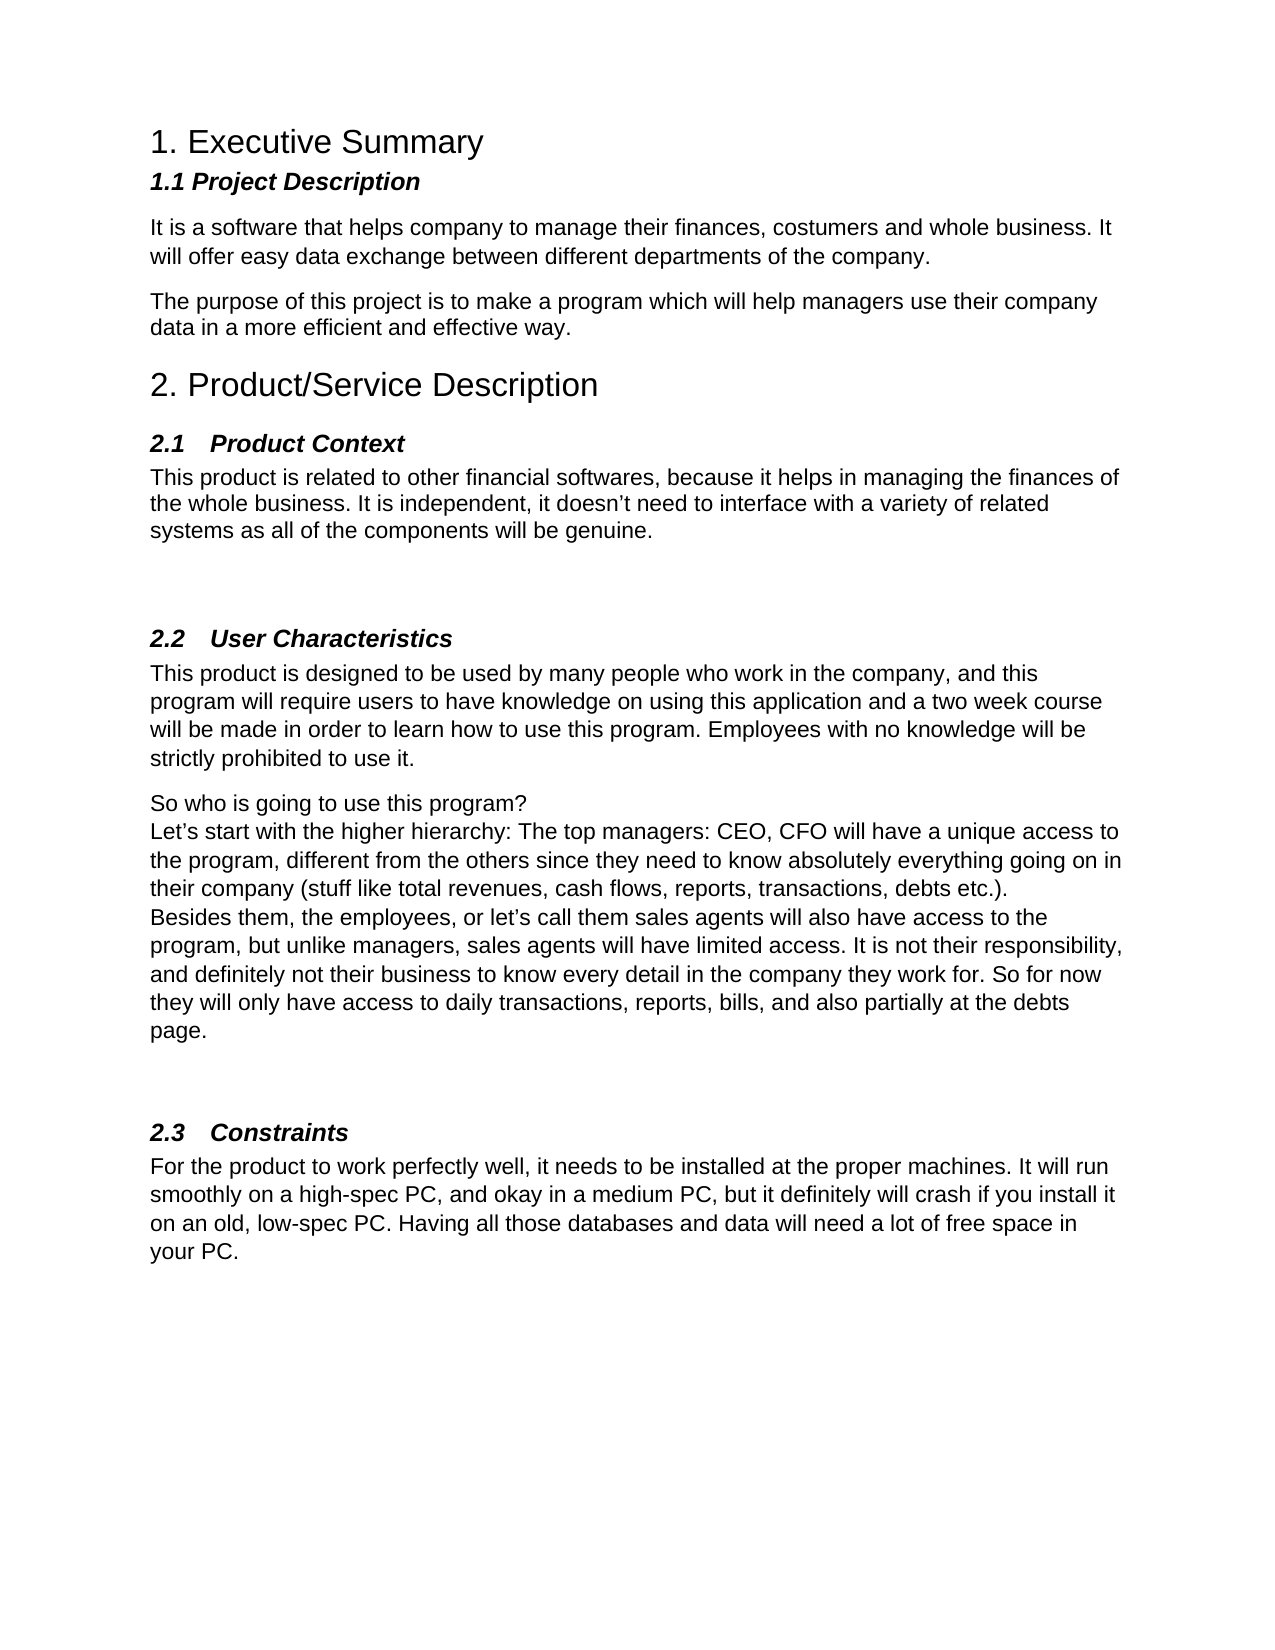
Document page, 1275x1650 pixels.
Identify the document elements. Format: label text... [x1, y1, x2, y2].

subtitle Product Context [150, 429, 1125, 458]
text 1.1 Project Description [150, 167, 1125, 195]
text So who is going to use this program? Let’s start with the higher hierarchy: The top managers: CEO, CFO will have a unique access to the program, different from the others since they need to know absolutely everything going on in their company (stuff like total revenues, cash flows, reports, transactions, debts etc.). Besides them, the employees, or let’s call them sales agents will also have access to the program, but unlike managers, sales agents will have limited access. It is not their responsibility, and definitely not their business to know every detail in the company they work for. So for now they will only have access to daily transactions, reports, bills, and also partially at the debts page. [150, 790, 1125, 1044]
text This product is designed to be used by many people who work in the company, and this program will require users to have knowledge on using this application and a two week course will be made in order to learn how to use this program. Employees with no knowledge will be strictly prohibited to use it. [150, 659, 1125, 771]
text The purpose of this project is to make a program which will help managers use their company data in a more efficient and effective way. [150, 288, 1125, 341]
subtitle User Characteristics [150, 624, 1125, 653]
text This product is related to other financial softwares, because it helps in managing the finances of the whole business. It is independent, it doesn’t need to interface with a variety of related systems as all of the components will be genuine. [150, 464, 1125, 543]
text It is a software that helps company to manage their finances, costumers and whole business. It will offer easy data exchange between different departments of the company. [150, 214, 1125, 269]
text For the product to work perfectly well, it needs to be installed at the proper machines. It will run smoothly on a high-spec PC, and okay in a medium PC, but it definitely will crash if you install it on an old, low-spec PC. Having all those databases and data will need a lot of free space in your PC. [150, 1153, 1125, 1264]
subtitle Executive Summary [150, 122, 1125, 160]
subtitle Product/Service Description [150, 366, 1125, 404]
subtitle Constraints [150, 1118, 1125, 1146]
